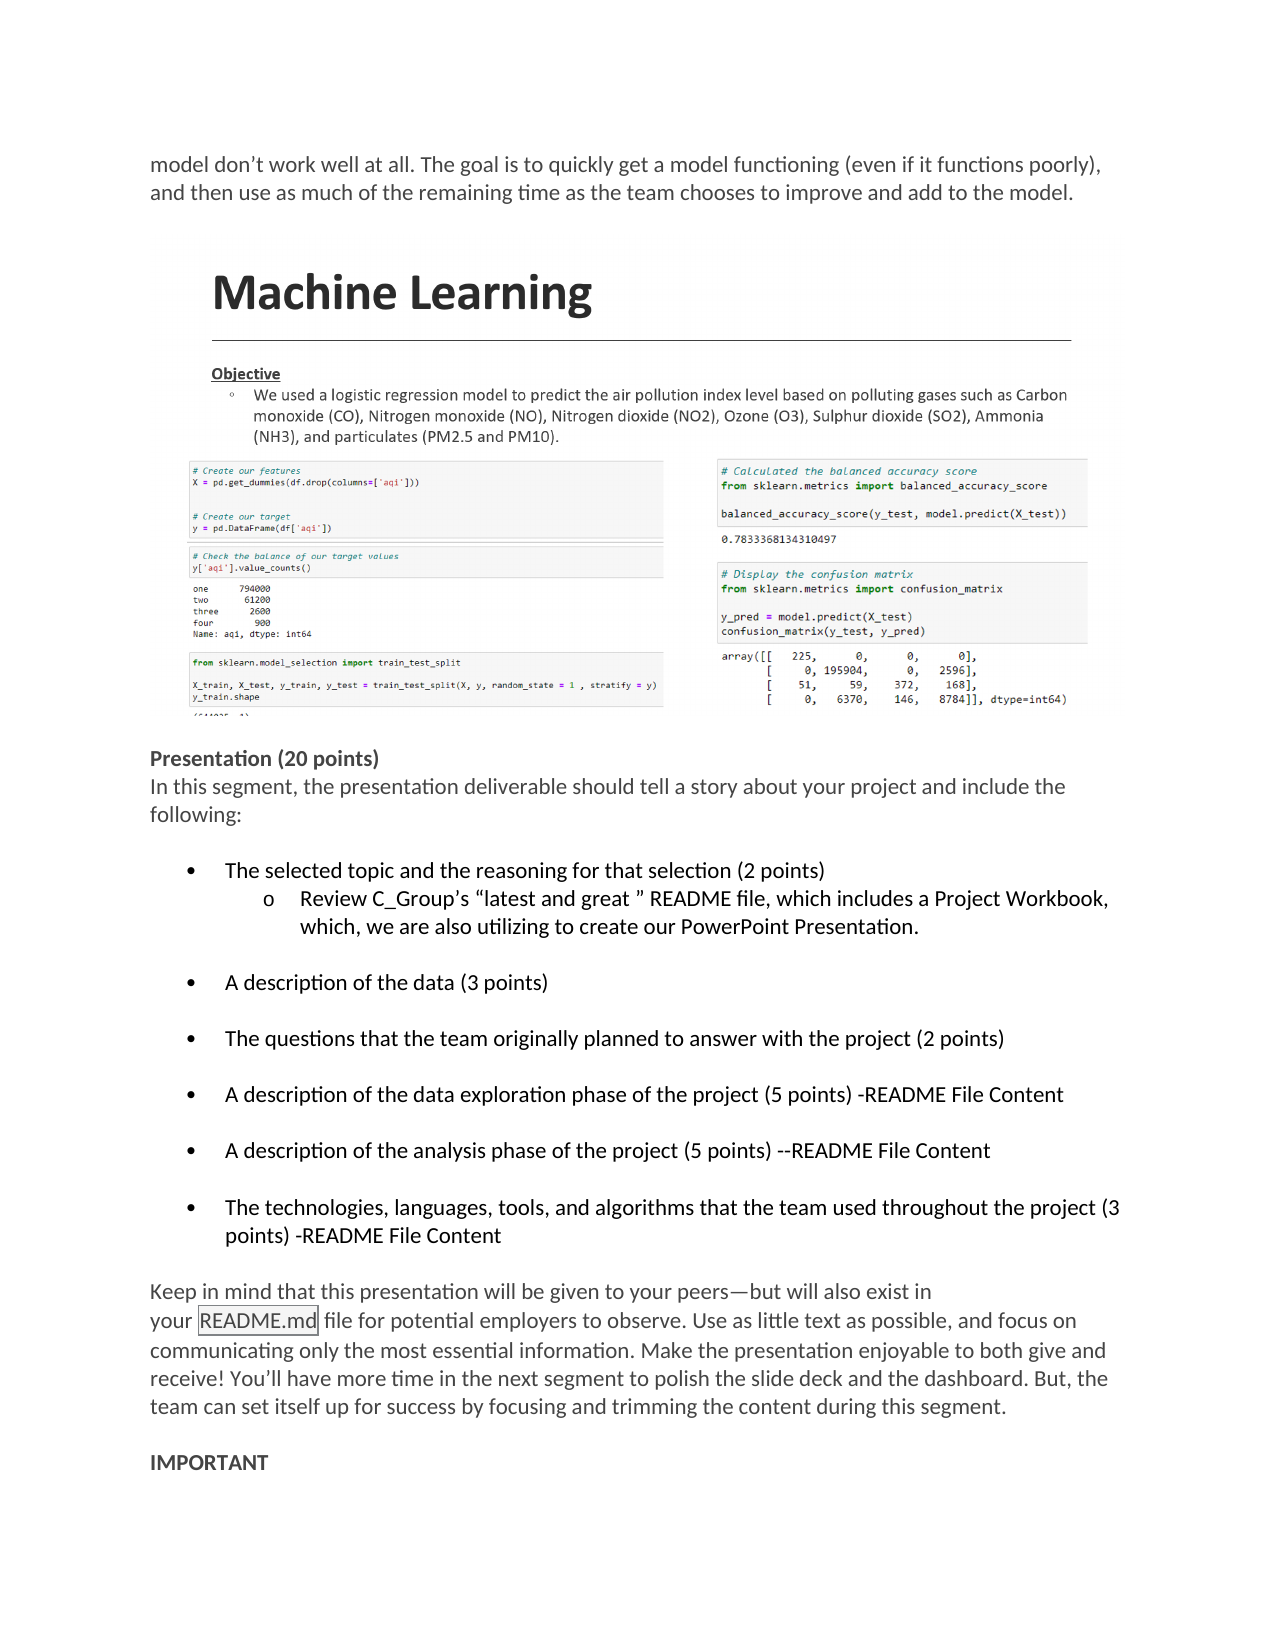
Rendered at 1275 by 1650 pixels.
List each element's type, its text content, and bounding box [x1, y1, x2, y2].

picture [150, 234, 1125, 716]
text In this segment, the presentation deliverable should tell a story about your project and include the following: [150, 772, 1125, 828]
list The technologies, languages, tools, and algorithms that the team used throughout the project (3 points) -README File Content [187, 1193, 1125, 1249]
text Keep in mind that this presentation will be given to your peers—but will also exist in your README.md file for potential employers to observe. Use as little text as possible, and focus on communicating only the most essential information. Make the presentation enjoyable to both give and receive! You’ll have more time in the next segment to polish the slide deck and the dashboard. But, the team can set itself up for success by focusing and trimming the content during this segment. [150, 1277, 1125, 1420]
list A description of the data (3 points) [187, 968, 1125, 997]
text IMPORTANT [150, 1448, 1125, 1476]
list The questions that the team originally planned to answer with the project (2 points) [187, 1024, 1125, 1053]
list A description of the analysis phase of the project (5 points) --README File Content [187, 1137, 1125, 1165]
list Review C_Group’s “latest and great ” README file, which includes a Project Workbook, which, we are also utilizing to create our PowerPoint Presentation. [262, 884, 1125, 941]
list A description of the data exploration phase of the project (5 points) -README File Content [187, 1081, 1125, 1109]
text Presentation (20 points) [150, 744, 1125, 772]
list The selected topic and the reasoning for that selection (2 points) [187, 856, 1125, 884]
